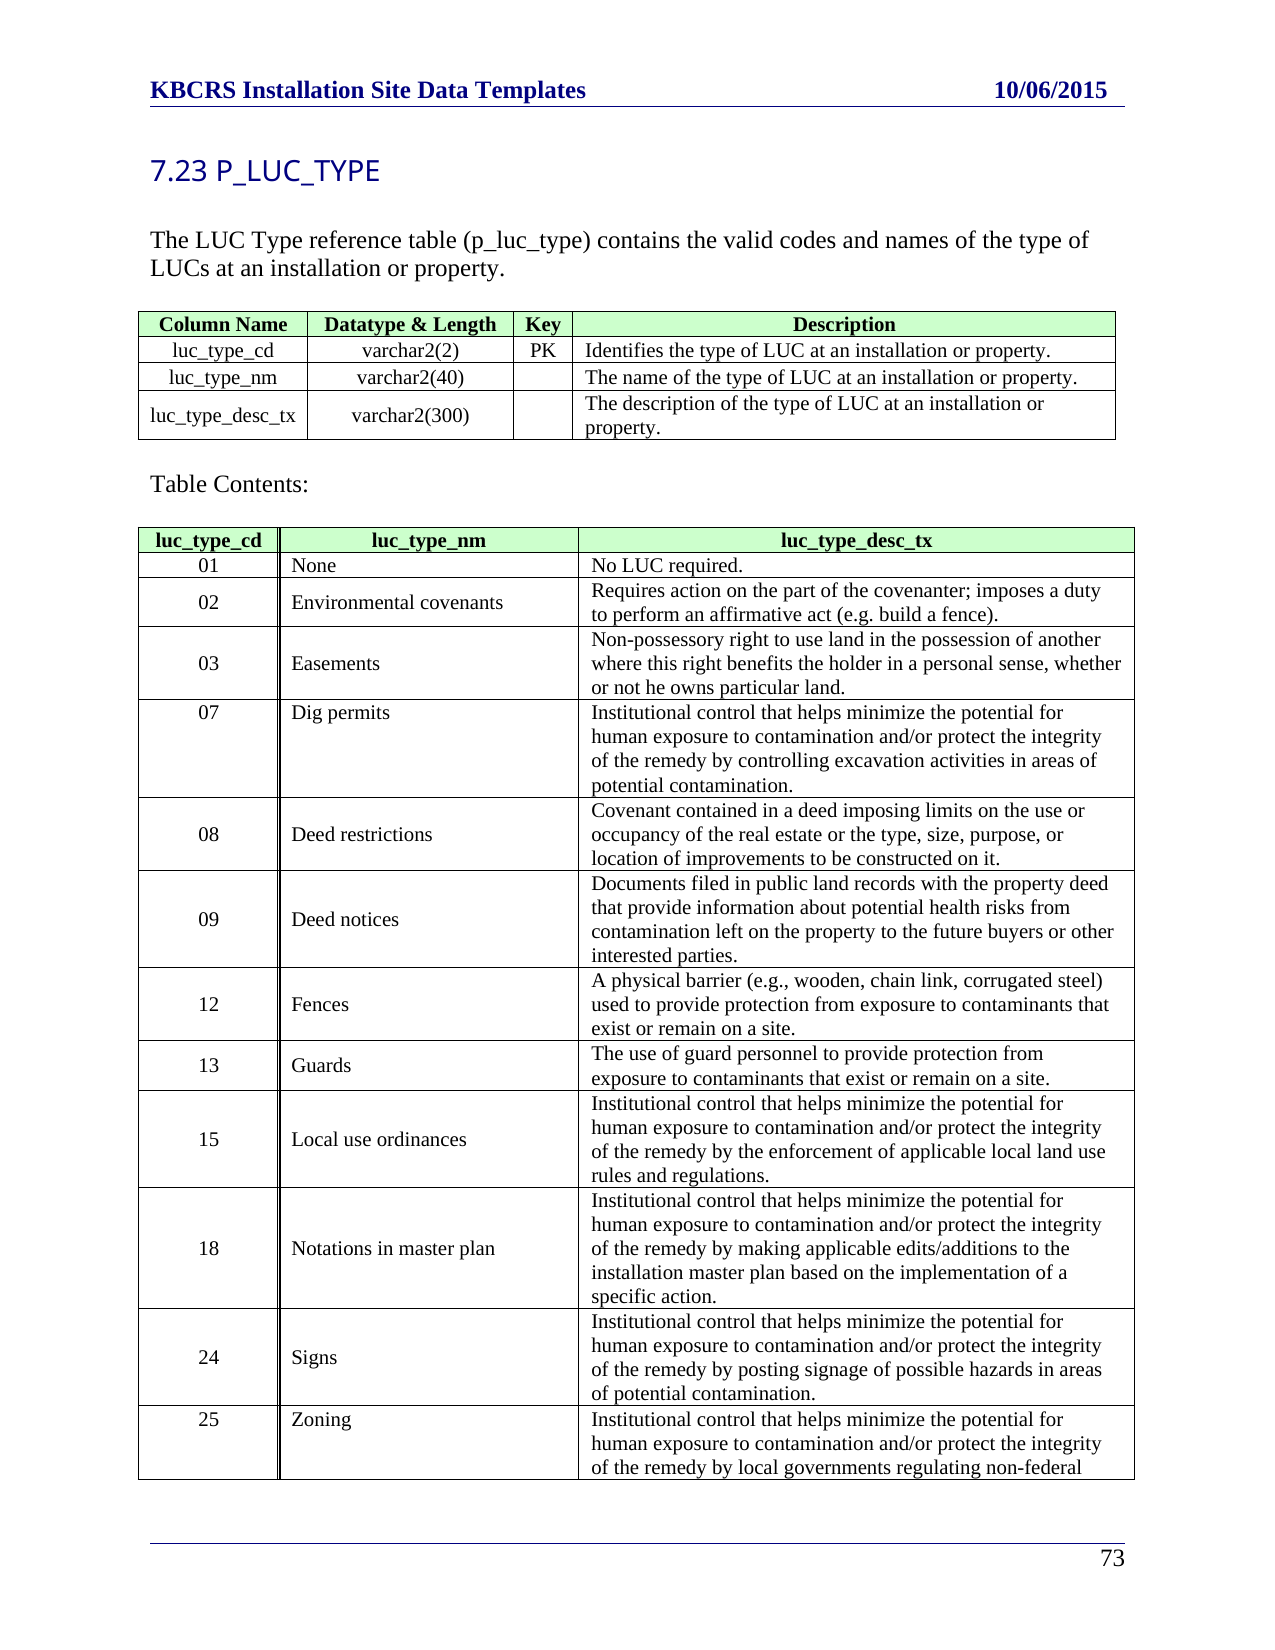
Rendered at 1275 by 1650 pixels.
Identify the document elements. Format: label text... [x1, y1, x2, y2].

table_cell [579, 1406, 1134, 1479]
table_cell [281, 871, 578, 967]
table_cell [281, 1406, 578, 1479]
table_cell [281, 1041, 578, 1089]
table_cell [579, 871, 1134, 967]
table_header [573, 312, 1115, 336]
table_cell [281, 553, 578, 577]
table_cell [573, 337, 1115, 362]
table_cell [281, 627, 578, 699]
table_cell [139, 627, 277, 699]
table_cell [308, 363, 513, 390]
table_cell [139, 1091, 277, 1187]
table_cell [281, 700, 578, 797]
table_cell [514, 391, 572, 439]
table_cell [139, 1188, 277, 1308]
text Table Contents: [150, 469, 1125, 498]
text The LUC Type reference table (p_luc_type) contains the valid codes and names of the type of LUCs at an installation or property. [150, 225, 1125, 282]
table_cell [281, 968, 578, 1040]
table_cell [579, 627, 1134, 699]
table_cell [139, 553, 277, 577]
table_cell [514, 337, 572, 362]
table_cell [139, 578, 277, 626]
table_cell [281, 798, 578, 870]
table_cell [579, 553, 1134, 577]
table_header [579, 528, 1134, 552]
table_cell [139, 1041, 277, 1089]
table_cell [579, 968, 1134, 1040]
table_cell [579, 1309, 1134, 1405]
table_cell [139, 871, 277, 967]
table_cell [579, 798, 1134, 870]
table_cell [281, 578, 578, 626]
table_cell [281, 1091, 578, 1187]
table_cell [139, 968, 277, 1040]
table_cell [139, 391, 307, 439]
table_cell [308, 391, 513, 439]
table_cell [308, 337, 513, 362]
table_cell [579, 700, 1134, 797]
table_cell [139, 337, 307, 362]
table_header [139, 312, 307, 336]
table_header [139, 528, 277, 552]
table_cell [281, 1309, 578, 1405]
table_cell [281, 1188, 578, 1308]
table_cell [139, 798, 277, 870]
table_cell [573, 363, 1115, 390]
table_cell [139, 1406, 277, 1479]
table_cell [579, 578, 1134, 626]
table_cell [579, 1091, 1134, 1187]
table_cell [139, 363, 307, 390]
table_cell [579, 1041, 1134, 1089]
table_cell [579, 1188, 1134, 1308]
subtitle P_LUC_TYPE [150, 150, 1125, 190]
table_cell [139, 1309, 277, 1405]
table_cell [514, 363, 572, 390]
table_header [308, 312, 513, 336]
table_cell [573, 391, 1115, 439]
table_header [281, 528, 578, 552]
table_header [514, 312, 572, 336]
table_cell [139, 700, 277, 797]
